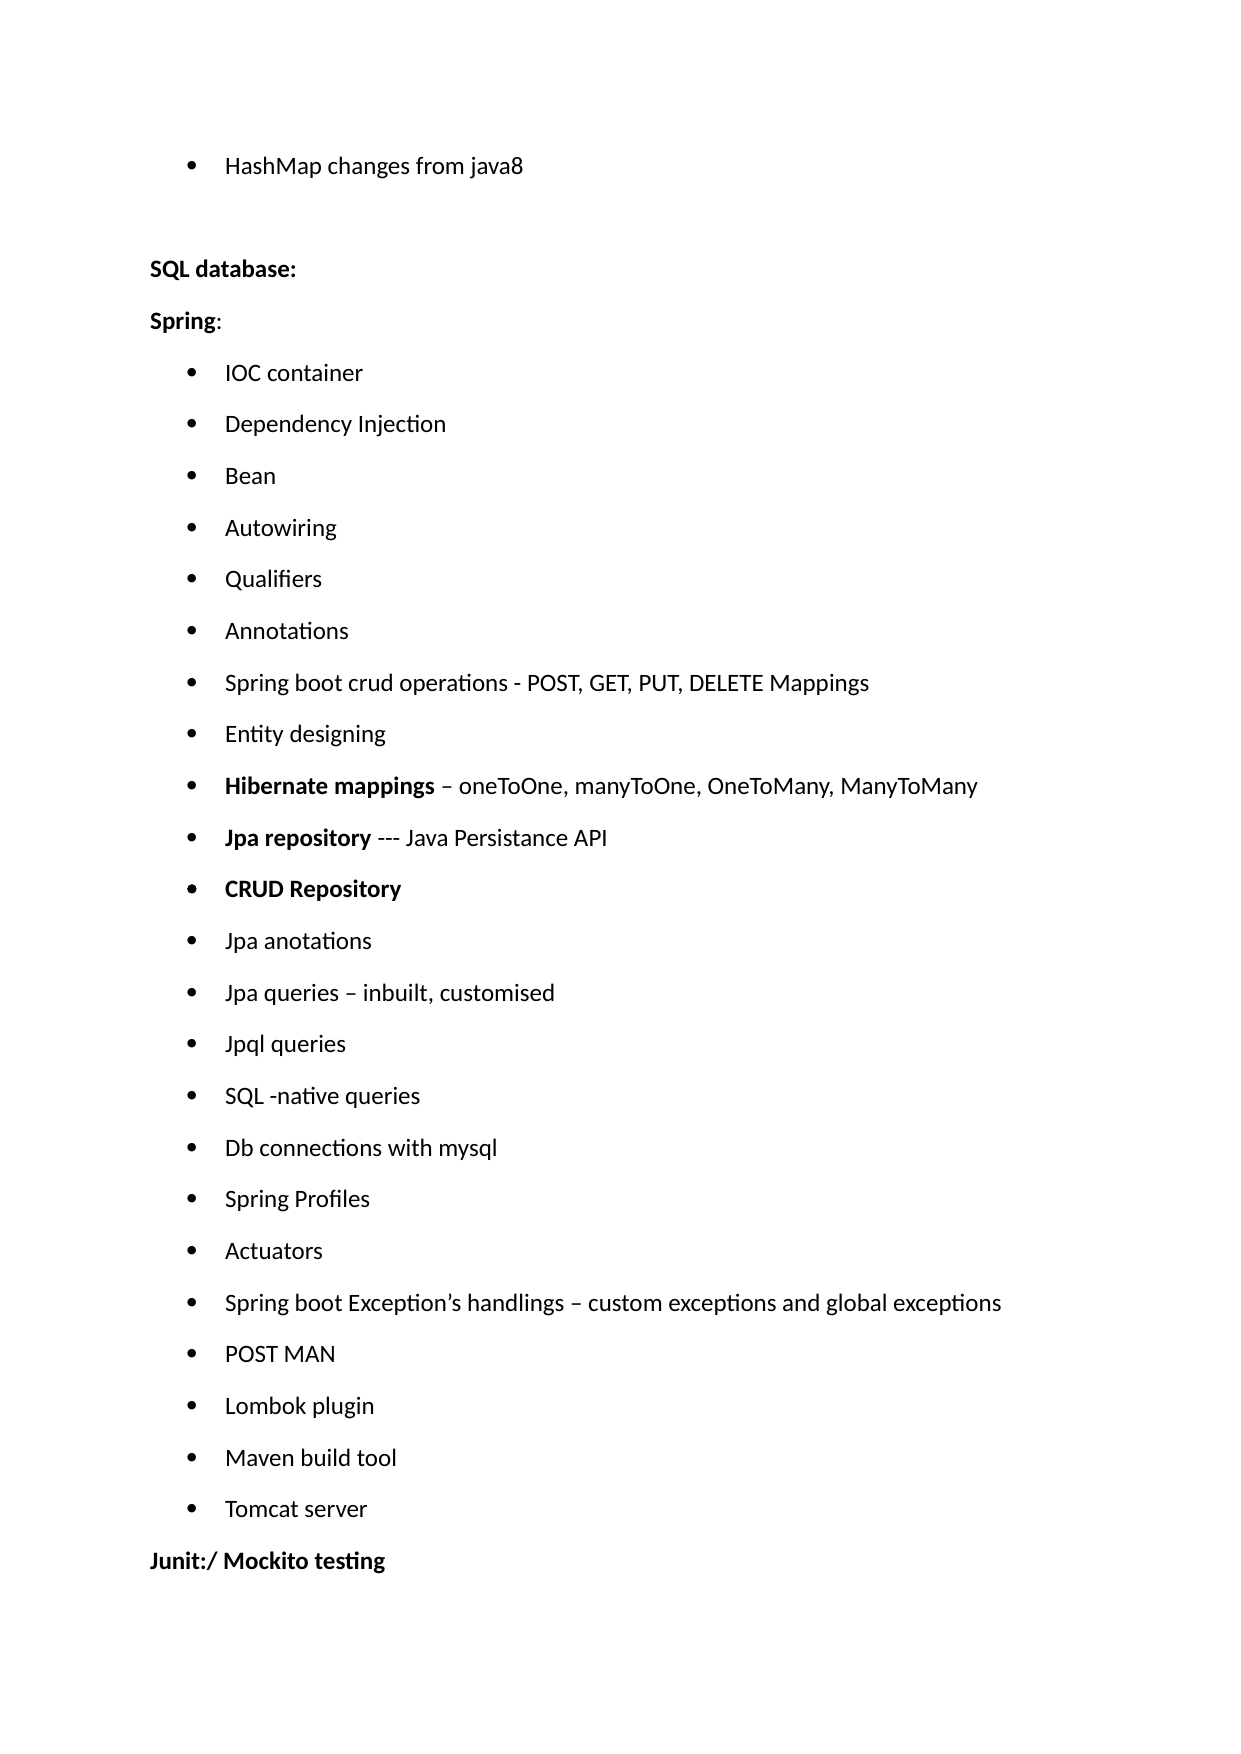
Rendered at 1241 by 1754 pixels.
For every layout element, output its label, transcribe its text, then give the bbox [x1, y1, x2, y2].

list CRUD Repository [187, 873, 1090, 904]
list Db connections with mysql [187, 1132, 1090, 1162]
text Spring: [150, 305, 1090, 336]
list Jpa repository --- Java Persistance API [187, 822, 1090, 852]
list HashMap changes from java8 [187, 150, 1090, 181]
list Actuators [187, 1235, 1090, 1266]
list POST MAN [187, 1338, 1090, 1369]
list Tomcat server [187, 1493, 1090, 1524]
list Entity designing [187, 718, 1090, 749]
list Lombok plugin [187, 1390, 1090, 1421]
list Dependency Injection [187, 408, 1090, 439]
list SQL -native queries [187, 1080, 1090, 1111]
list Spring boot crud operations - POST, GET, PUT, DELETE Mappings [187, 667, 1090, 697]
text SQL database: [150, 253, 1090, 284]
list Autowiring [187, 512, 1090, 542]
list IOC container [187, 357, 1090, 387]
list Bean [187, 460, 1090, 491]
list Qualifiers [187, 563, 1090, 594]
list Spring boot Exception’s handlings – custom exceptions and global exceptions [187, 1287, 1090, 1317]
list Jpql queries [187, 1028, 1090, 1059]
list Jpa anotations [187, 925, 1090, 956]
list Spring Profiles [187, 1183, 1090, 1214]
list Annotations [187, 615, 1090, 646]
list Maven build tool [187, 1442, 1090, 1472]
text Junit:/ Mockito testing [150, 1545, 1090, 1576]
list Hibernate mappings – oneToOne, manyToOne, OneToMany, ManyToMany [187, 770, 1090, 801]
list Jpa queries – inbuilt, customised [187, 977, 1090, 1007]
